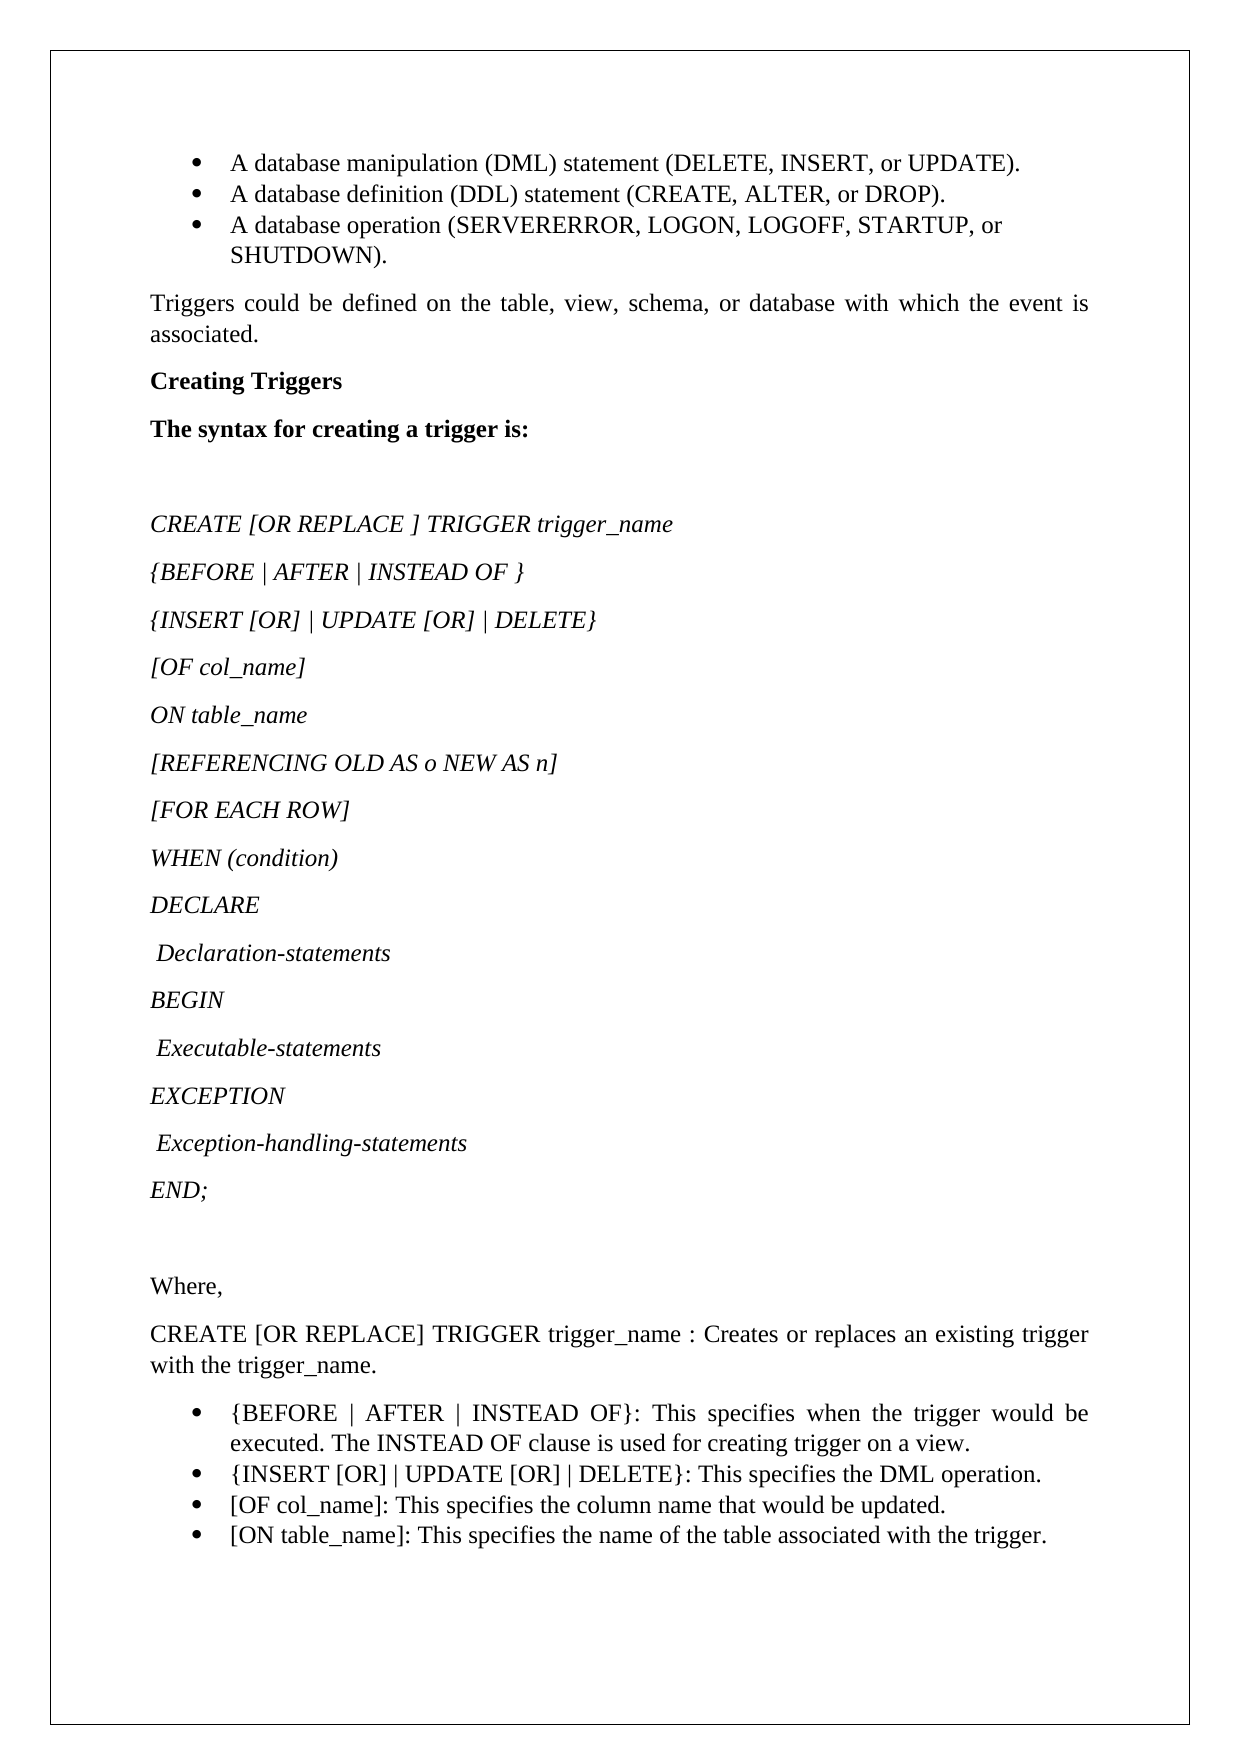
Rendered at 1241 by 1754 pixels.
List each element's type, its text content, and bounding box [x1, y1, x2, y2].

list [ON table_name]: This specifies the name of the table associated with the trigger. [192, 1521, 1138, 1549]
text CREATE [OR REPLACE] TRIGGER trigger_name : Creates or replaces an existing trigger with the trigger_name. [150, 1319, 1091, 1379]
list A database manipulation (DML) statement (DELETE, INSERT, or UPDATE). [192, 148, 1138, 177]
text [OF col_name] [150, 652, 1138, 681]
list {INSERT [OR] | UPDATE [OR] | DELETE}: This specifies the DML operation. [192, 1459, 1138, 1488]
text [REFERENCING OLD AS o NEW AS n] [FOR EACH ROW] [150, 748, 560, 824]
text Triggers could be defined on the table, view, schema, or database with which the event is associated. [150, 288, 1090, 348]
list A database definition (DDL) statement (CREATE, ALTER, or DROP). [192, 179, 1138, 208]
text Executable-statements EXCEPTION [150, 1033, 383, 1109]
text WHEN (condition) DECLARE [150, 843, 340, 919]
list A database operation (SERVERERROR, LOGON, LOGOFF, STARTUP, or SHUTDOWN). [192, 210, 1090, 269]
list [OF col_name]: This specifies the column name that would be updated. [192, 1490, 1138, 1518]
text ON table_name [150, 700, 1138, 729]
text Declaration-statements BEGIN [150, 938, 393, 1014]
text Where, [150, 1271, 1138, 1300]
text The syntax for creating a trigger is: [150, 414, 1138, 443]
text {BEFORE | AFTER | INSTEAD OF } [150, 557, 1138, 586]
subtitle Creating Triggers [150, 366, 1138, 395]
text CREATE [OR REPLACE ] TRIGGER trigger_name [150, 509, 1138, 538]
text Exception-handling-statements END; [150, 1128, 469, 1204]
text {INSERT [OR] | UPDATE [OR] | DELETE} [150, 605, 1138, 633]
list {BEFORE | AFTER | INSTEAD OF}: This specifies when the trigger would be executed. The INSTEAD OF clause is used for creating trigger on a view. [192, 1398, 1090, 1457]
